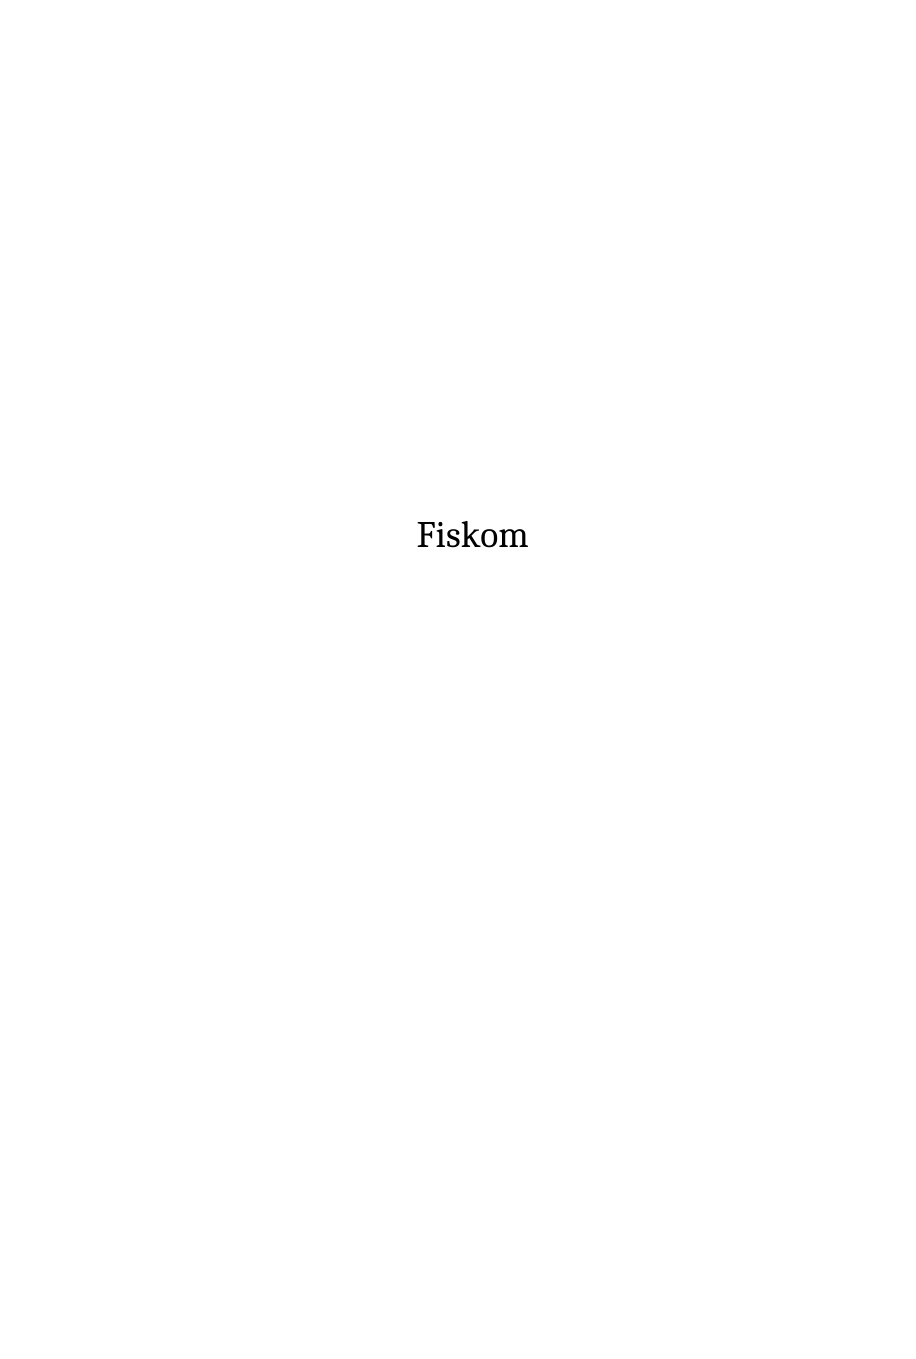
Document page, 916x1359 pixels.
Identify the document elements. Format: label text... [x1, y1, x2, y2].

text Fiskom [118, 513, 827, 556]
